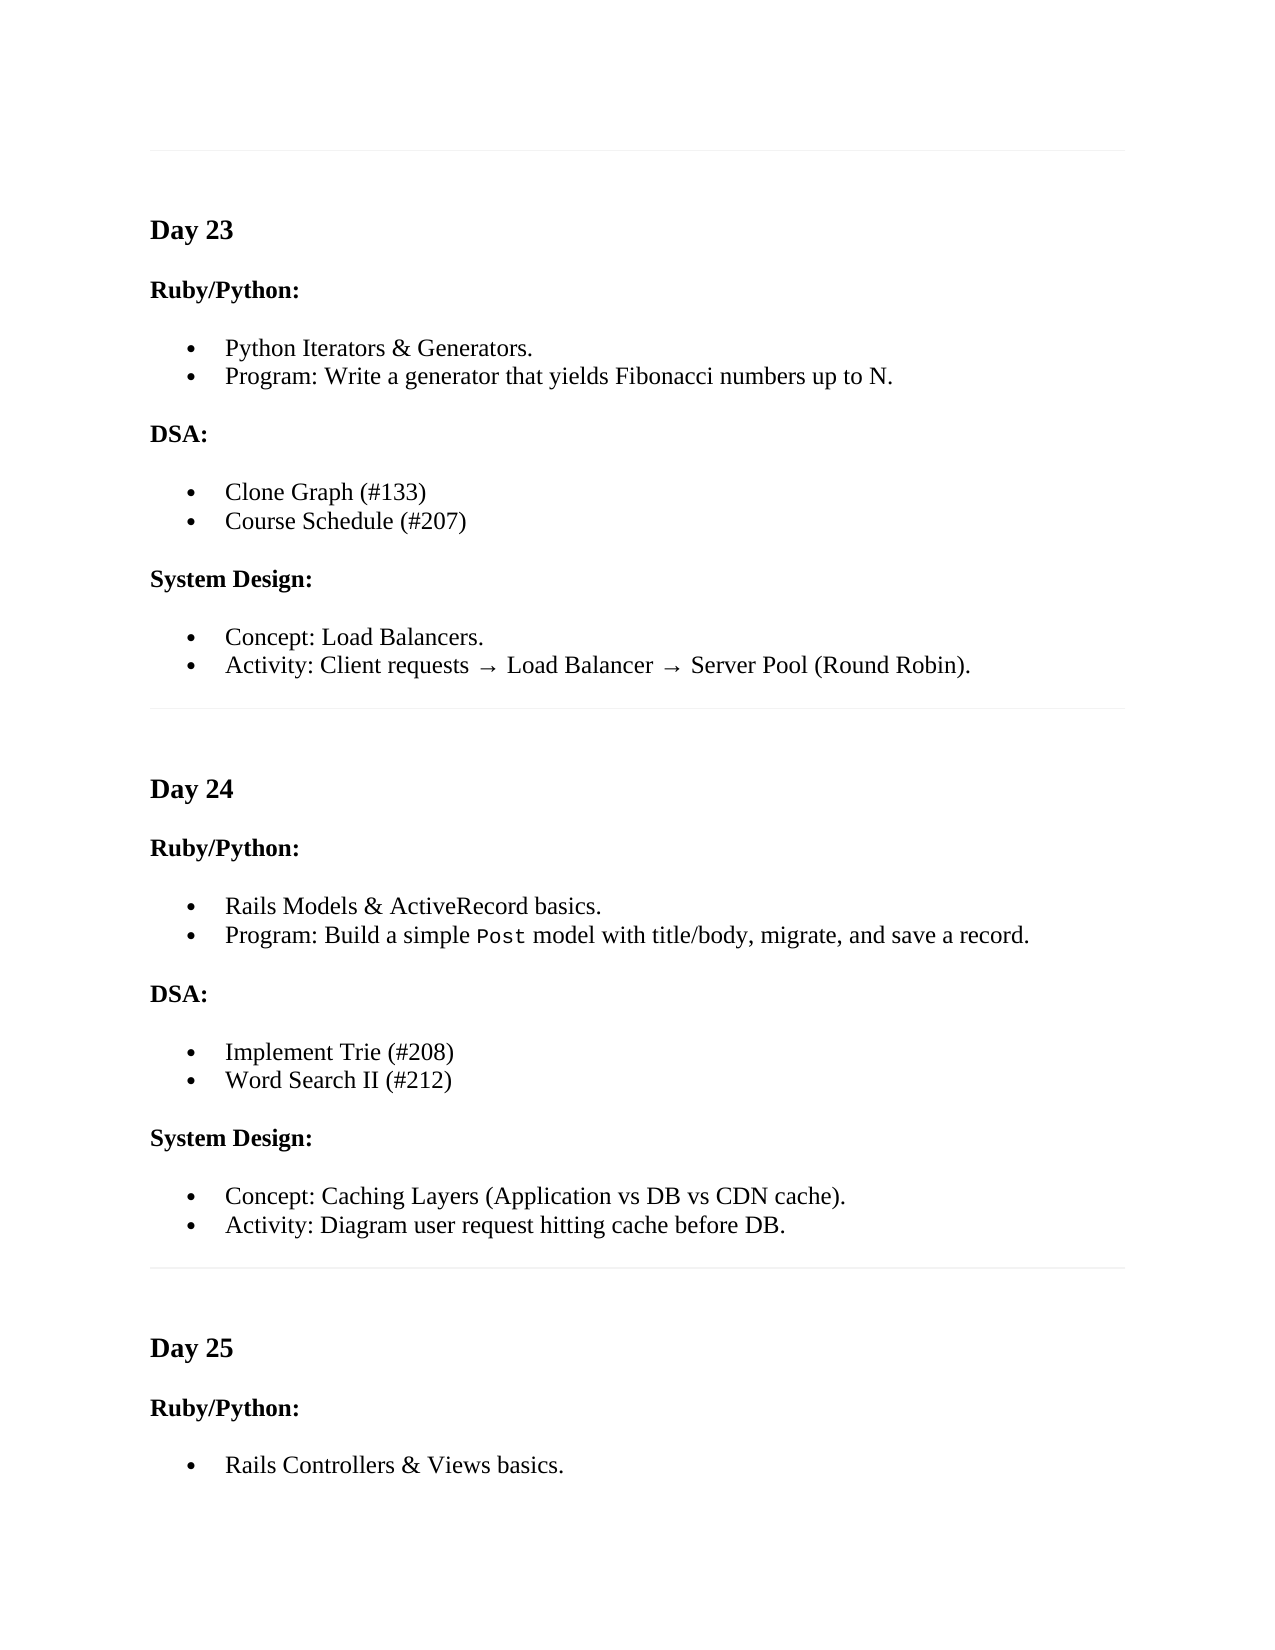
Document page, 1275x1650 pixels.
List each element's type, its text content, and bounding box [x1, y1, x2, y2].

text System Design: [150, 564, 1125, 593]
list Word Search II (#212) [187, 1065, 1125, 1094]
text Ruby/Python: [150, 833, 1125, 862]
list Rails Models & ActiveRecord basics. [187, 891, 1125, 920]
text DSA: [150, 979, 1125, 1007]
list Concept: Caching Layers (Application vs DB vs CDN cache). [187, 1181, 1125, 1210]
list Program: Write a generator that yields Fibonacci numbers up to N. [187, 361, 1125, 390]
text Day 25 [150, 1331, 1125, 1363]
list Activity: Client requests → Load Balancer → Server Pool (Round Robin). [187, 651, 1125, 679]
list Clone Graph (#133) [187, 477, 1125, 506]
text Day 23 [150, 213, 1125, 246]
text Ruby/Python: [150, 1393, 1125, 1421]
text System Design: [150, 1123, 1125, 1152]
text Ruby/Python: [150, 275, 1125, 303]
text DSA: [150, 419, 1125, 448]
list Course Schedule (#207) [187, 506, 1125, 535]
list Program: Build a simple Post model with title/body, migrate, and save a record. [187, 920, 1125, 949]
list Implement Trie (#208) [187, 1037, 1125, 1065]
list Python Iterators & Generators. [187, 333, 1125, 361]
text Day 24 [150, 772, 1125, 804]
list Activity: Diagram user request hitting cache before DB. [187, 1210, 1125, 1239]
list Rails Controllers & Views basics. [187, 1451, 1125, 1479]
list Concept: Load Balancers. [187, 622, 1125, 651]
